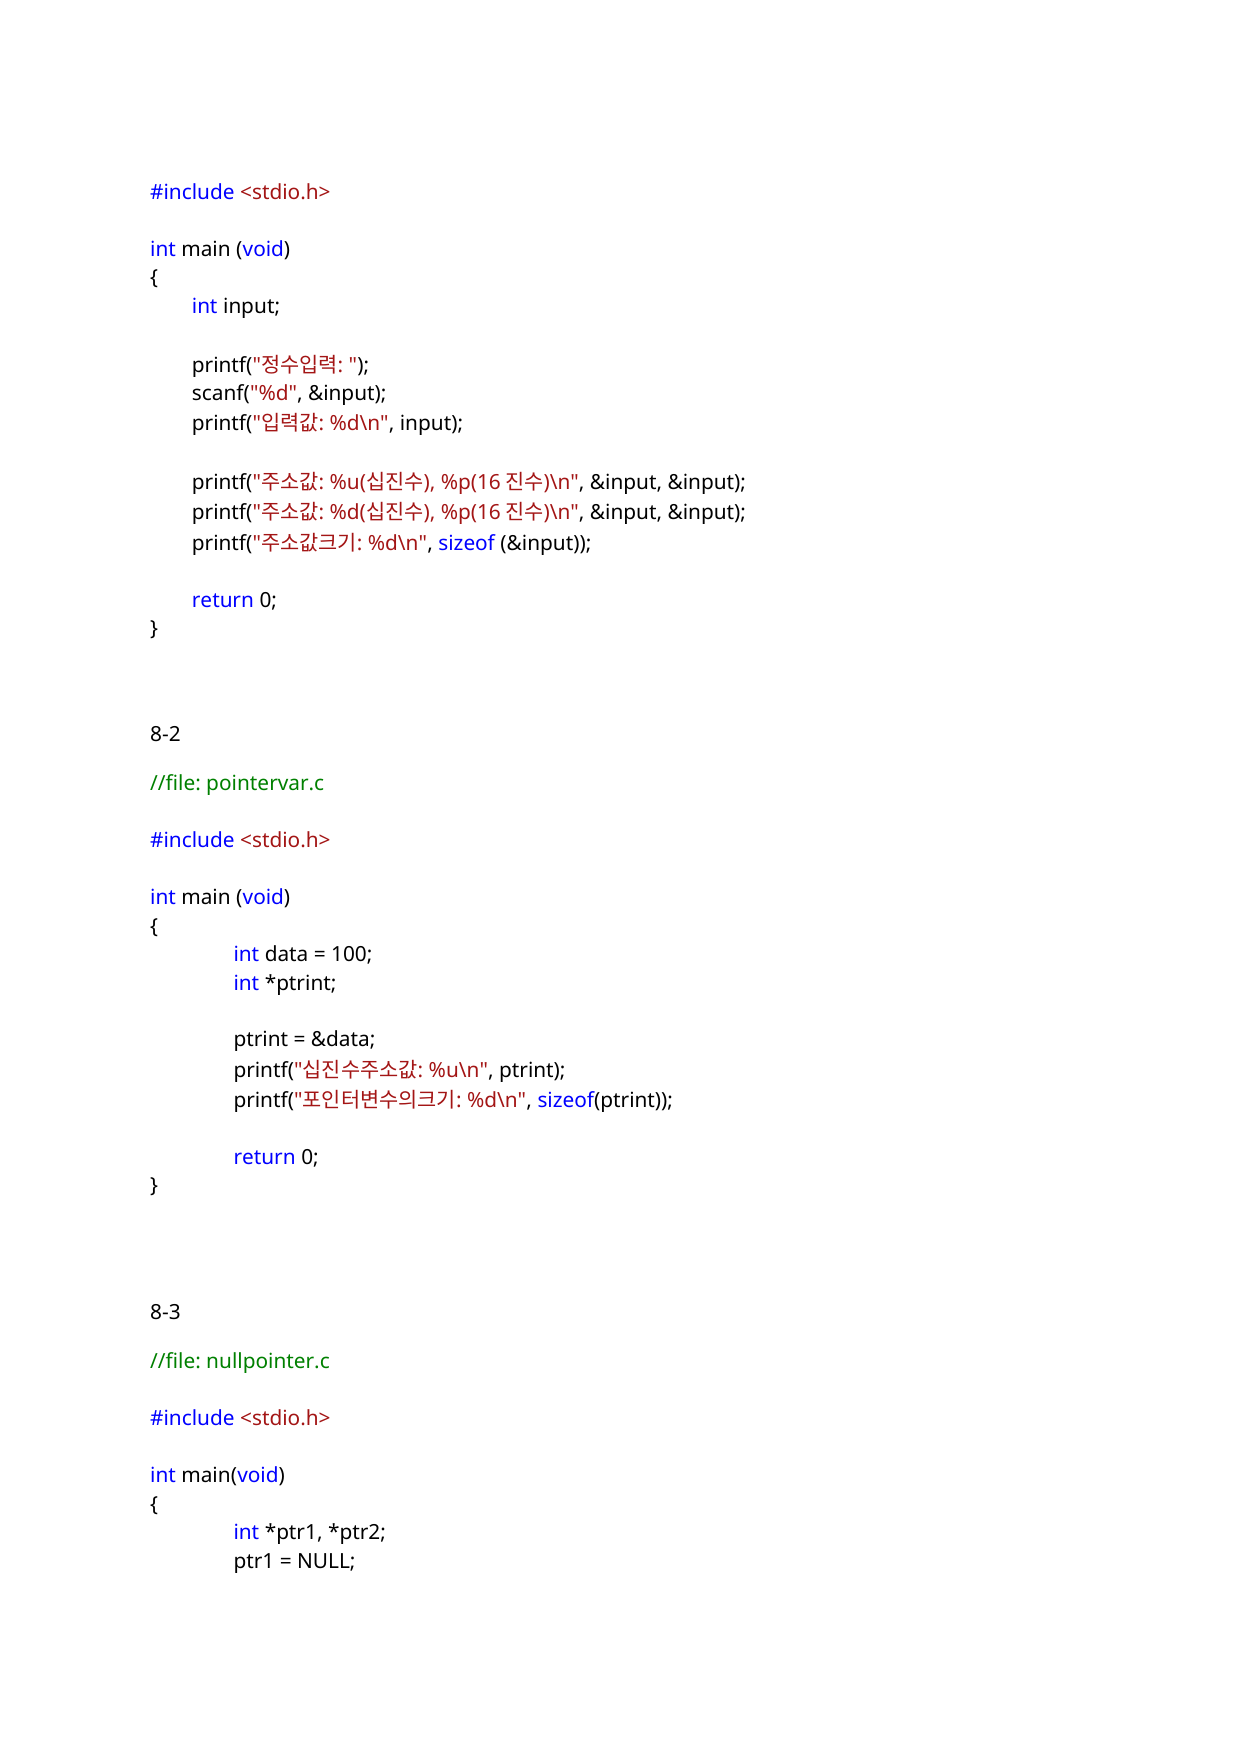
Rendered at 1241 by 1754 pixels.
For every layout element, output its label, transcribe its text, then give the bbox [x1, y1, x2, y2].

text } [150, 613, 1090, 642]
text int main(void) [150, 1460, 1090, 1489]
text int main (void) [150, 234, 1090, 262]
text { [150, 262, 1090, 291]
text int *ptrint; [150, 968, 1090, 996]
text printf("주소값: %u(십진수), %p(16진수)\n", &input, &input); [192, 465, 1090, 496]
text ptrint = &data; [150, 1024, 1090, 1053]
text scanf("%d", &input); [192, 378, 1090, 407]
text int main (void) [150, 882, 1090, 911]
text { [150, 911, 1090, 939]
text printf("주소값크기: %d\n", sizeof (&input)); [192, 526, 1090, 556]
text return 0; [150, 1142, 1090, 1170]
text printf("포인터변수의크기: %d\n", sizeof(ptrint)); [150, 1083, 1090, 1113]
text //file: pointervar.c [150, 768, 1090, 797]
text { [150, 1489, 1090, 1517]
text 8-3 [150, 1297, 1090, 1326]
text ptr1 = NULL; [150, 1546, 1090, 1574]
text int data = 100; [150, 939, 1090, 968]
text #include <stdio.h> [150, 177, 1090, 206]
text int *ptr1, *ptr2; [150, 1517, 1090, 1546]
text printf("십진수주소값: %u\n", ptrint); [150, 1053, 1090, 1083]
text #include <stdio.h> [150, 1403, 1090, 1432]
text printf("정수입력: "); [192, 348, 1090, 378]
text } [150, 1170, 1090, 1199]
text int input; [192, 291, 1090, 319]
text #include <stdio.h> [150, 825, 1090, 854]
text printf("주소값: %d(십진수), %p(16진수)\n", &input, &input); [192, 496, 1090, 526]
text return 0; [192, 585, 1090, 613]
text //file: nullpointer.c [150, 1347, 1090, 1375]
text printf("입력값: %d\n", input); [192, 407, 1090, 437]
text 8-2 [150, 719, 1090, 748]
